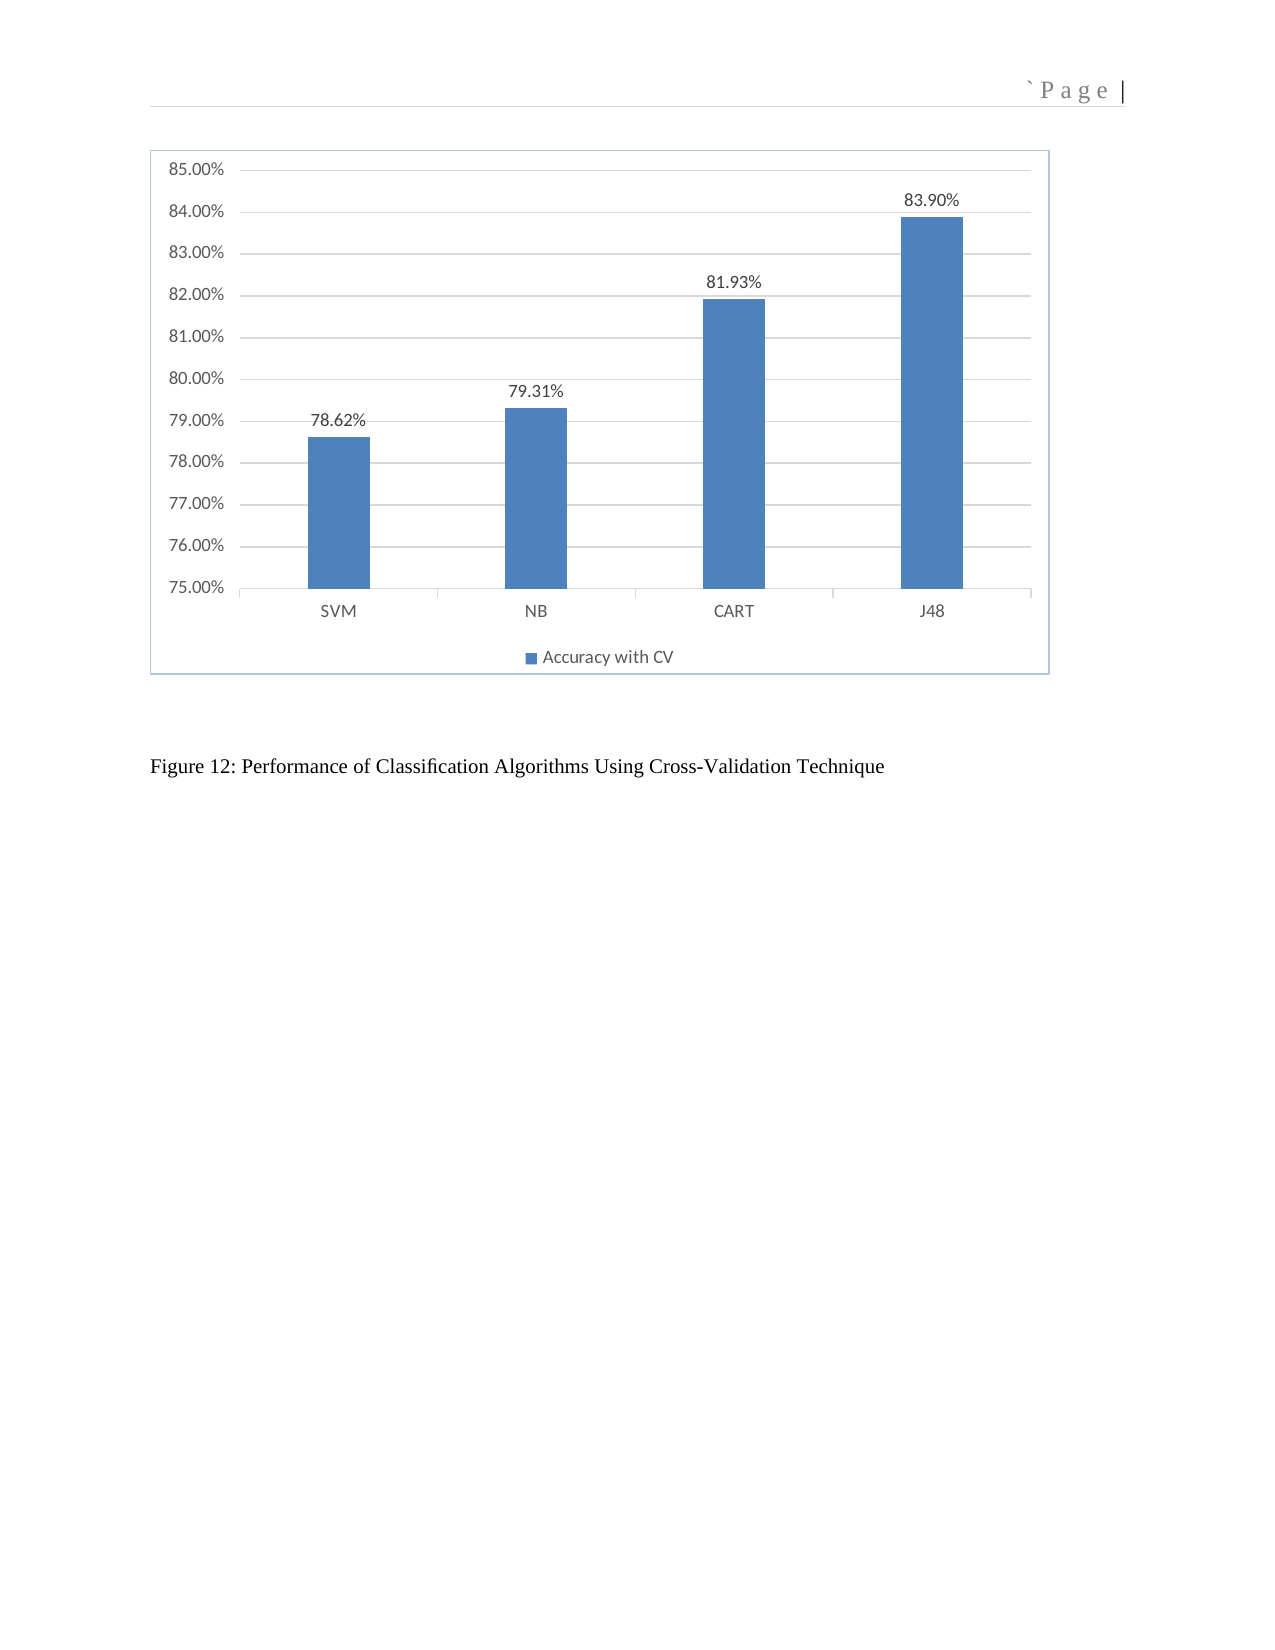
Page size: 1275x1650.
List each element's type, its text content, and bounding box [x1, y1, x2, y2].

subtitle Figure 12: Performance of Classiﬁcation Algorithms Using Cross-Validation Technique [150, 754, 1125, 778]
